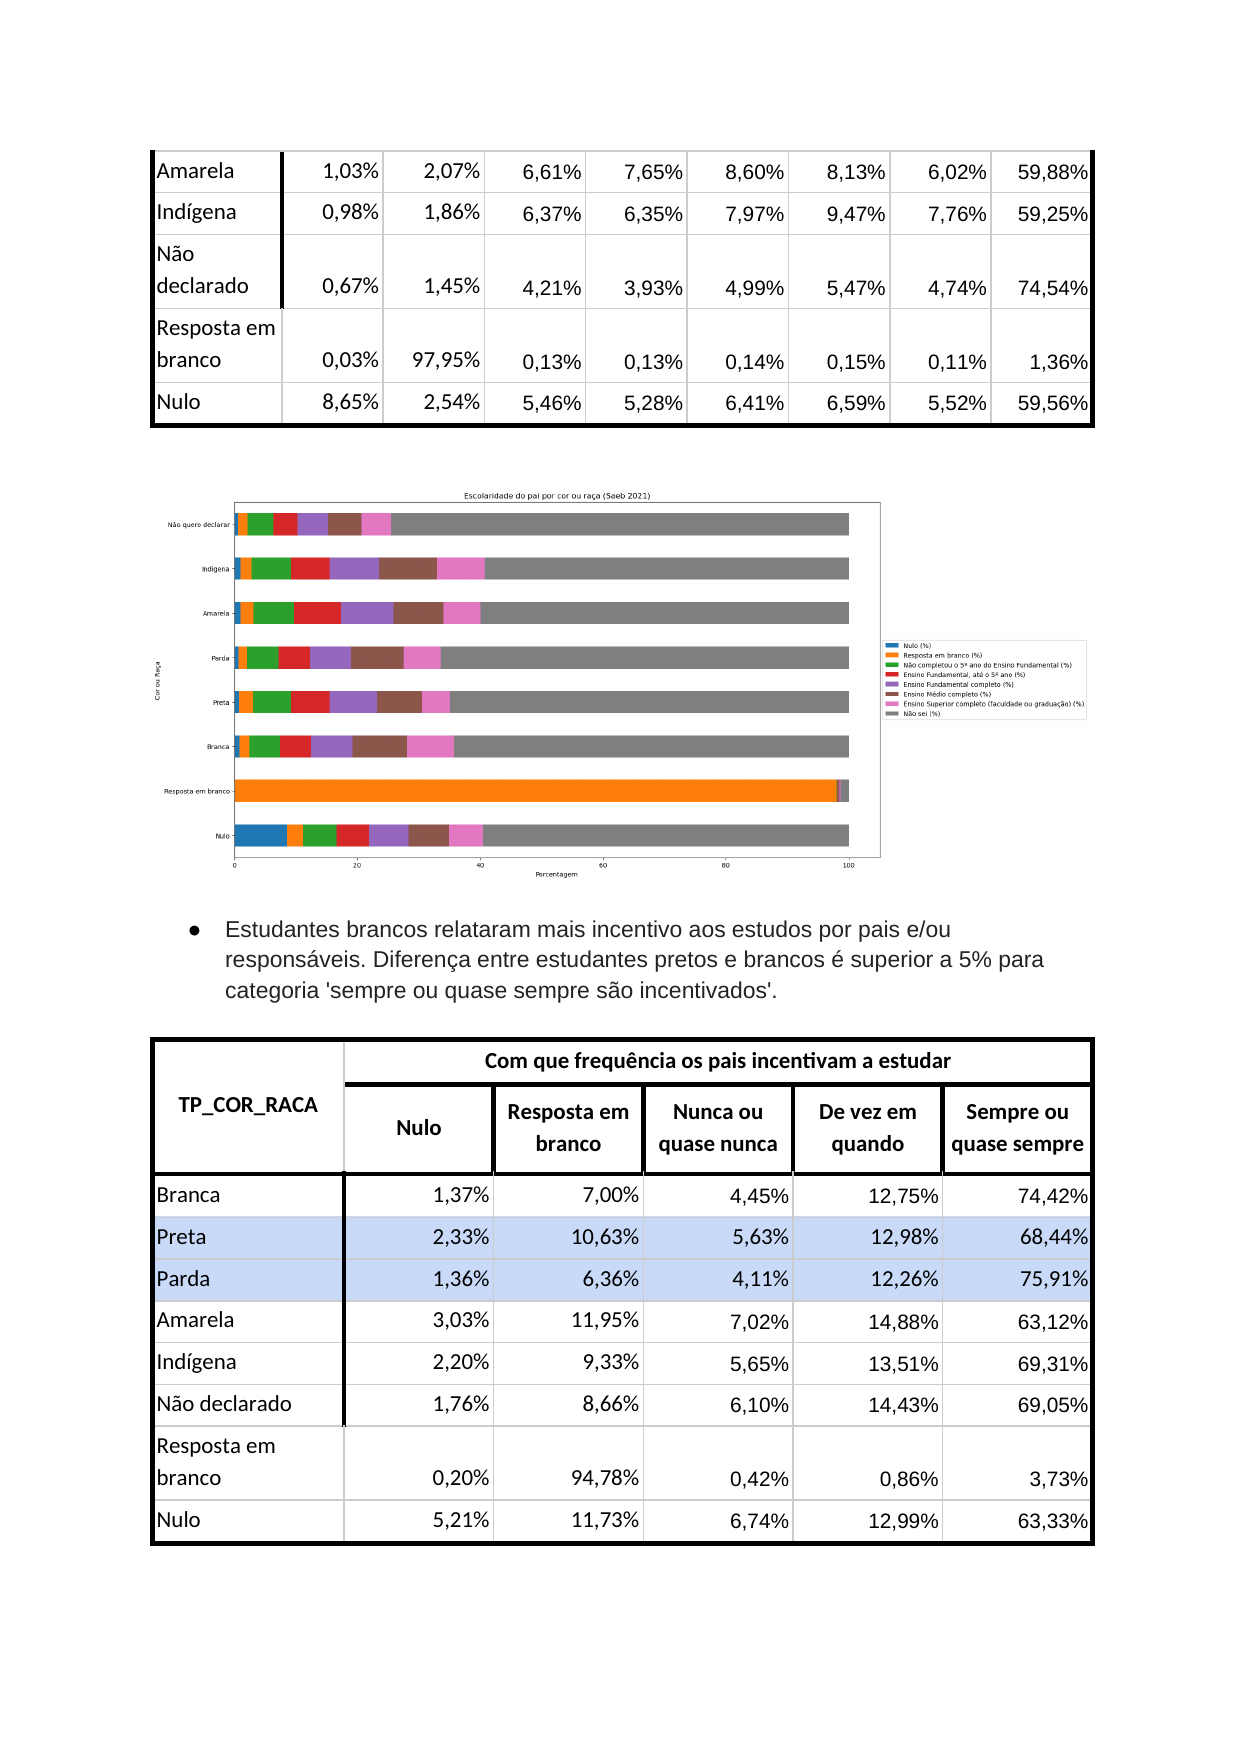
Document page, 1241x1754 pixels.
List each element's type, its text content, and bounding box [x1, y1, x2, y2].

table_cell 75,91% [943, 1260, 1090, 1300]
table_cell 1,03% [284, 152, 382, 192]
table_cell 1,45% [384, 235, 484, 307]
table_cell 63,33% [943, 1501, 1090, 1541]
table_cell 6,59% [789, 383, 889, 423]
table_cell 0,03% [283, 309, 382, 381]
table_cell 0,67% [284, 235, 382, 307]
table_cell 6,74% [644, 1501, 792, 1541]
table_cell 4,21% [485, 235, 585, 307]
table_cell 6,61% [485, 152, 585, 192]
table_cell 14,88% [794, 1302, 942, 1342]
table_cell 1,36% [346, 1260, 493, 1300]
table_cell 0,13% [586, 309, 686, 381]
table_cell 59,56% [992, 383, 1090, 423]
table_cell 4,99% [688, 235, 788, 307]
table_cell 63,12% [943, 1302, 1090, 1342]
table_cell 8,65% [283, 383, 382, 423]
table_cell 5,28% [586, 383, 686, 423]
table_cell 5,63% [644, 1218, 792, 1258]
table_cell 0,14% [688, 309, 788, 381]
table_cell 6,02% [891, 152, 990, 192]
table_cell 10,63% [494, 1218, 643, 1258]
table_cell 1,86% [384, 193, 484, 233]
table_cell Branca [155, 1176, 342, 1216]
table_header TP_COR_RACA [155, 1042, 343, 1171]
table_cell Sempre ou quase sempre [945, 1087, 1090, 1171]
table_cell 59,25% [992, 193, 1090, 233]
table_cell 2,54% [384, 383, 484, 423]
table_cell 7,65% [586, 152, 686, 192]
table_cell 2,33% [346, 1218, 493, 1258]
table_cell 9,33% [494, 1343, 643, 1383]
table_cell Preta [155, 1218, 342, 1258]
table_cell 97,95% [384, 309, 484, 381]
table_cell Parda [155, 1260, 342, 1300]
table_cell 0,98% [284, 193, 382, 233]
table_cell 7,00% [494, 1176, 643, 1216]
table_cell 12,98% [794, 1218, 942, 1258]
table_cell 69,05% [943, 1385, 1090, 1425]
table_cell 4,45% [644, 1176, 792, 1216]
table_cell Indígena [155, 193, 280, 233]
table_cell 74,42% [943, 1176, 1090, 1216]
table_cell 5,47% [789, 235, 889, 307]
table_cell 4,74% [891, 235, 990, 307]
table_cell Nulo [345, 1087, 491, 1171]
table_cell 5,21% [345, 1501, 493, 1541]
table_cell 1,36% [992, 309, 1090, 381]
table_cell 3,93% [586, 235, 686, 307]
table_cell 11,73% [494, 1501, 643, 1541]
table_cell 6,41% [688, 383, 788, 423]
table_cell Não declarado [155, 1385, 342, 1425]
table_cell 8,60% [688, 152, 788, 192]
table_cell 12,99% [794, 1501, 942, 1541]
table_cell 5,52% [891, 383, 990, 423]
table_cell Não declarado [155, 235, 280, 307]
table_cell Resposta em branco [155, 309, 281, 381]
table_cell Resposta em branco [155, 1427, 343, 1499]
list Estudantes brancos relataram mais incentivo aos estudos por pais e/ou responsáveis. Diferença entre estudantes pretos e brancos é superior a 5% para categoria 'sempre ou quase sempre são incentivados'. [187, 916, 1090, 1003]
table_cell 69,31% [943, 1343, 1090, 1383]
table_cell Indígena [155, 1343, 342, 1383]
table_cell 12,26% [794, 1260, 942, 1300]
table_cell 0,20% [345, 1427, 493, 1499]
table_cell 11,95% [494, 1302, 643, 1342]
table_cell 0,13% [485, 309, 585, 381]
table_cell 94,78% [494, 1427, 643, 1499]
table_cell 7,97% [688, 193, 788, 233]
table_cell 2,07% [384, 152, 484, 192]
table_cell Nunca ou quase nunca [646, 1087, 791, 1171]
table_cell 8,66% [494, 1385, 643, 1425]
table_cell De vez em quando [795, 1087, 940, 1171]
table_cell 0,42% [644, 1427, 792, 1499]
table_cell 8,13% [789, 152, 889, 192]
table_cell 9,47% [789, 193, 889, 233]
table_cell 6,37% [485, 193, 585, 233]
table_cell 12,75% [794, 1176, 942, 1216]
table_cell 7,02% [644, 1302, 792, 1342]
table_cell 3,03% [346, 1302, 493, 1342]
table_cell Nulo [155, 383, 281, 423]
table_cell 6,36% [494, 1260, 643, 1300]
table_cell 7,76% [891, 193, 990, 233]
table_cell 59,88% [992, 152, 1090, 192]
table_cell Amarela [155, 152, 280, 192]
table_cell Nulo [155, 1501, 343, 1541]
table_cell 13,51% [794, 1343, 942, 1383]
table_cell 4,11% [644, 1260, 792, 1300]
table_cell 74,54% [992, 235, 1090, 307]
table_cell 1,76% [346, 1385, 493, 1425]
table_cell 0,11% [891, 309, 990, 381]
table_cell 0,86% [794, 1427, 942, 1499]
table_cell 6,35% [586, 193, 686, 233]
table_cell 0,15% [789, 309, 889, 381]
table_cell 5,46% [485, 383, 585, 423]
table_cell 68,44% [943, 1218, 1090, 1258]
picture [150, 488, 1091, 882]
table_cell Resposta em branco [496, 1087, 641, 1171]
table_cell 3,73% [943, 1427, 1090, 1499]
table_cell 6,10% [644, 1385, 792, 1425]
table_cell Amarela [155, 1302, 342, 1342]
table_cell 2,20% [346, 1343, 493, 1383]
table_header Com que frequência os pais incentivam a estudar [345, 1042, 1090, 1082]
table_cell 5,65% [644, 1343, 792, 1383]
table_cell 14,43% [794, 1385, 942, 1425]
table_cell 1,37% [346, 1176, 493, 1216]
